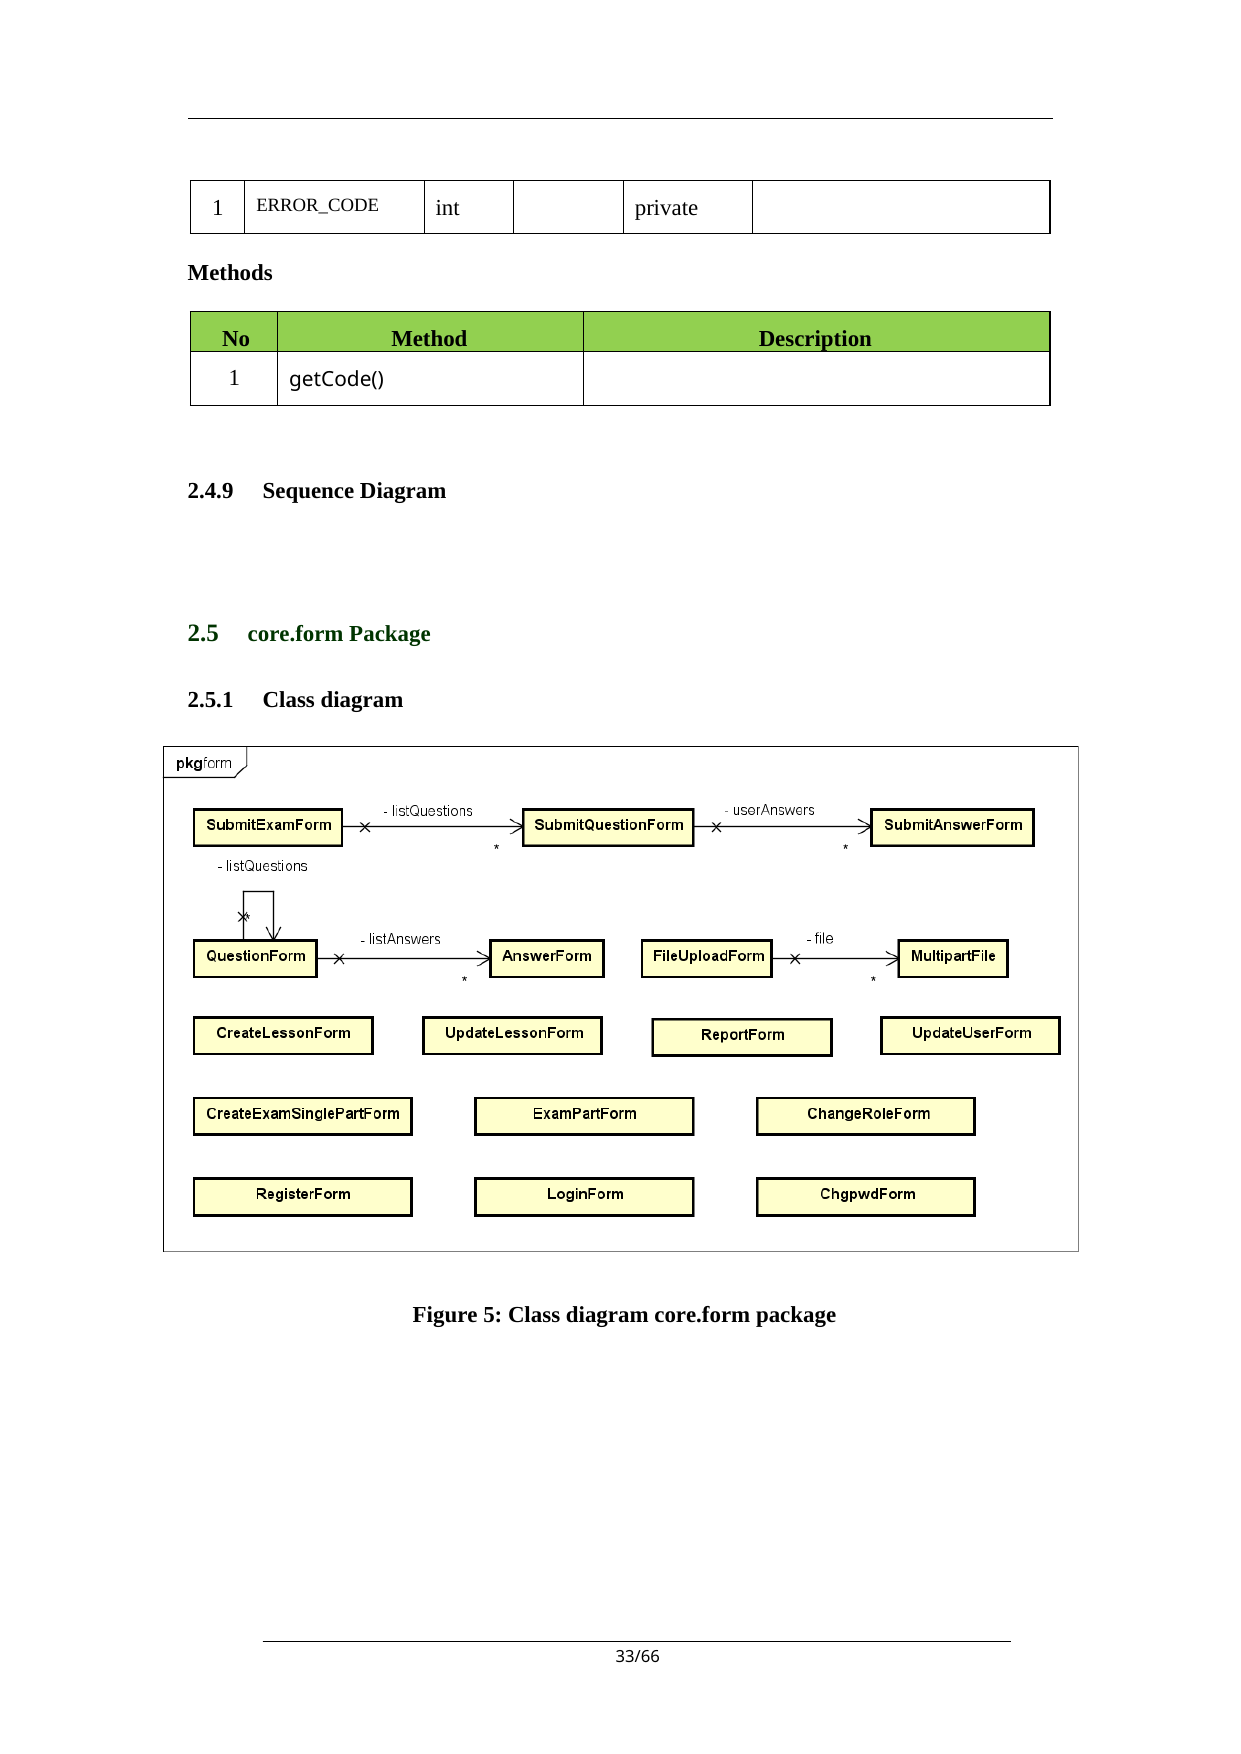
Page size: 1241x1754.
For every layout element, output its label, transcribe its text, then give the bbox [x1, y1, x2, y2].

table_header Description [584, 312, 1049, 351]
subtitle Class diagram [187, 686, 1053, 713]
table_header Method [278, 312, 583, 351]
picture [151, 735, 1089, 1263]
subtitle core.form Package [187, 618, 1053, 647]
text Figure 5: Class diagram core.form package [337, 1263, 1053, 1327]
subtitle Methods [187, 259, 1053, 285]
table_cell 1 [191, 352, 277, 405]
table_cell private [624, 181, 752, 233]
table_cell getCode() [278, 352, 583, 405]
table_cell int [425, 181, 513, 233]
subtitle Sequence Diagram [187, 477, 1053, 503]
table_cell 1 [191, 181, 244, 233]
table_cell [584, 352, 1049, 405]
table_cell [753, 181, 1049, 233]
table_cell [514, 181, 623, 233]
table_header No [191, 312, 277, 351]
table_cell ERROR_CODE [245, 181, 424, 233]
